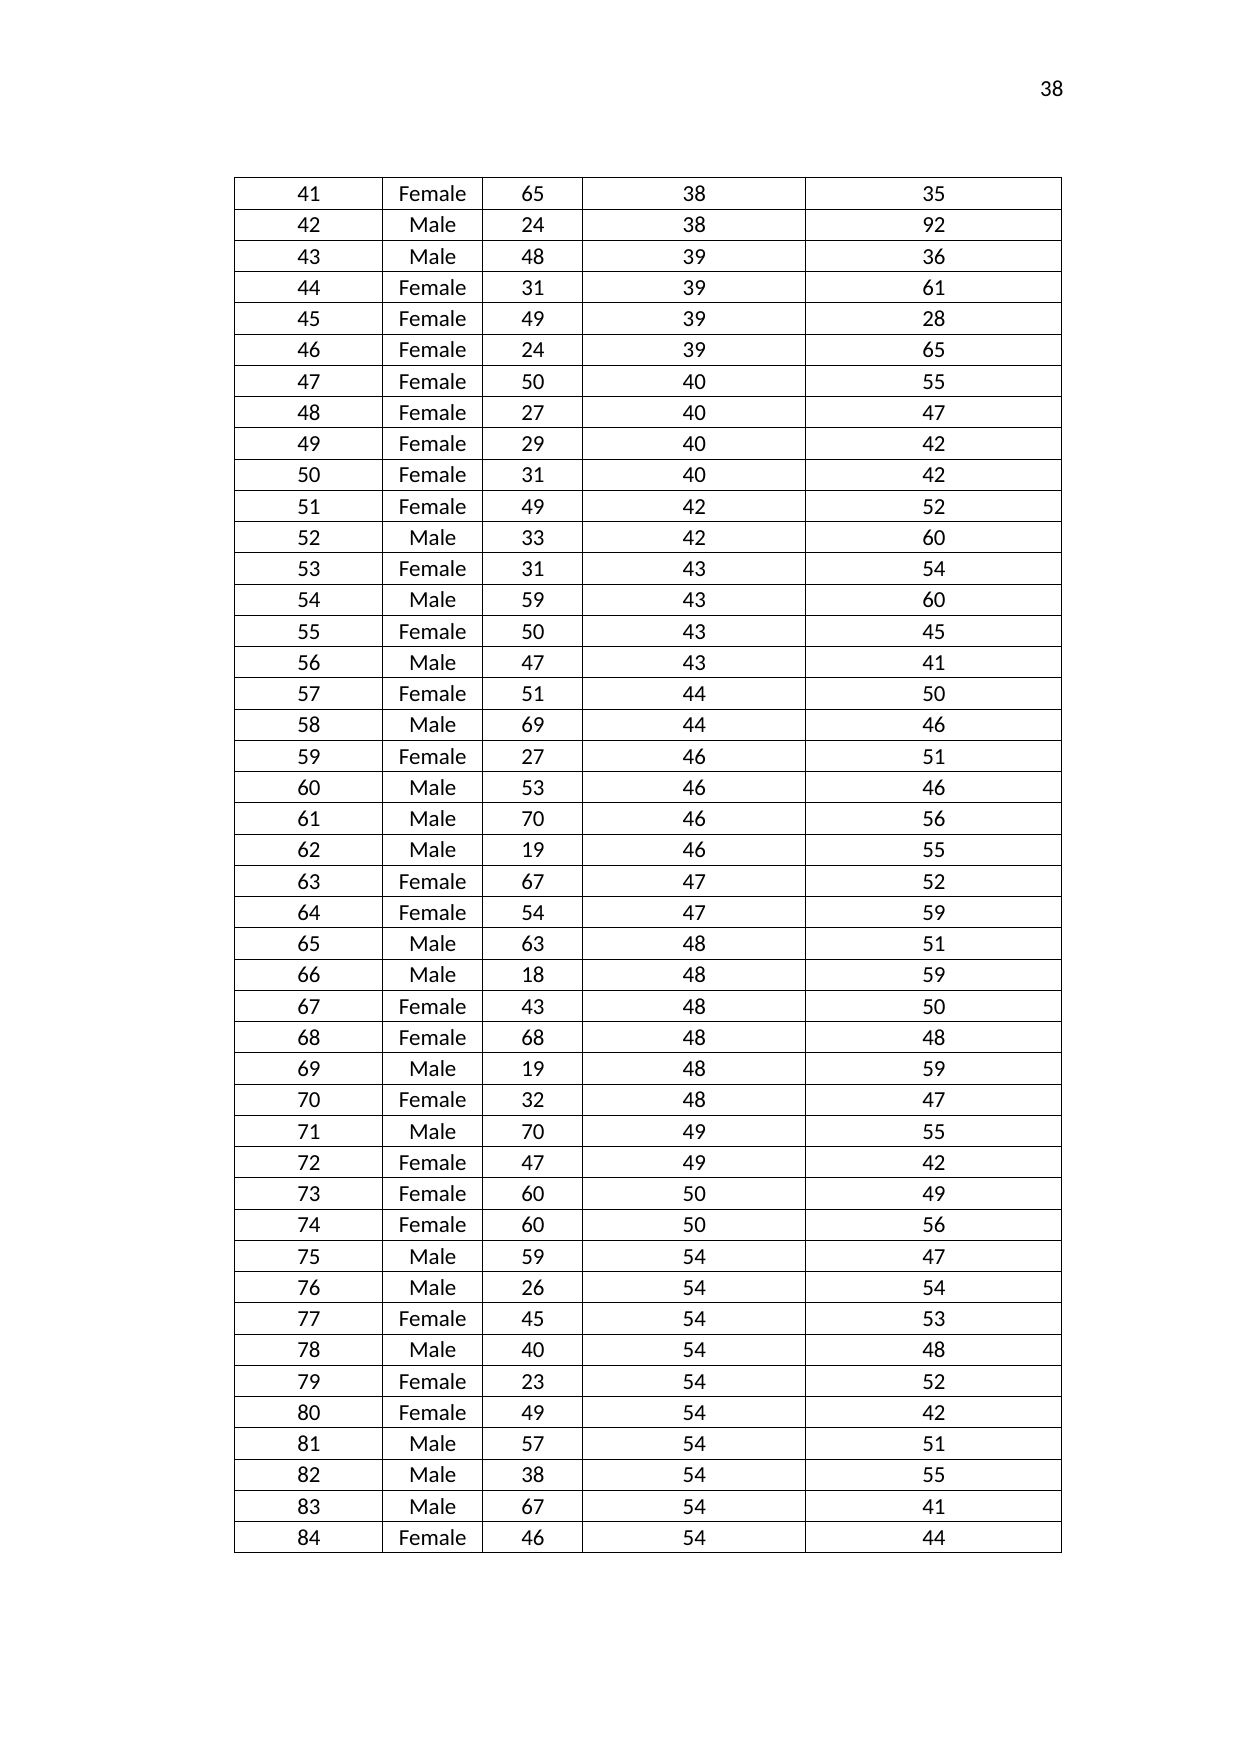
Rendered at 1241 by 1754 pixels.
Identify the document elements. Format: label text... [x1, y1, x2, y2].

table_cell 54 [583, 1303, 805, 1333]
table_cell 57 [483, 1428, 582, 1458]
table_cell 69 [483, 710, 582, 740]
table_cell 41 [806, 1491, 1061, 1521]
table_cell 42 [806, 1397, 1061, 1427]
table_cell 44 [583, 710, 805, 740]
table_cell 36 [806, 241, 1061, 271]
table_cell Female [383, 897, 482, 927]
table_cell 65 [235, 928, 382, 958]
table_cell 46 [483, 1522, 582, 1552]
table_cell 71 [235, 1116, 382, 1146]
table_cell 67 [235, 991, 382, 1021]
table_cell Female [383, 1522, 482, 1552]
table_cell 65 [483, 178, 582, 208]
table_cell 39 [583, 303, 805, 333]
table_cell 54 [583, 1460, 805, 1490]
table_cell 19 [483, 835, 582, 865]
table_cell 43 [235, 241, 382, 271]
table_cell 48 [583, 1053, 805, 1083]
table_cell 50 [483, 616, 582, 646]
table_cell 52 [806, 491, 1061, 521]
table_cell 41 [235, 178, 382, 208]
table_cell 39 [583, 335, 805, 365]
table_cell 92 [806, 210, 1061, 240]
table_cell 43 [583, 647, 805, 677]
table_cell 48 [583, 991, 805, 1021]
table_cell 78 [235, 1335, 382, 1365]
table_cell 23 [483, 1366, 582, 1396]
table_cell 53 [483, 772, 582, 802]
table_cell 52 [806, 1366, 1061, 1396]
table_cell 54 [583, 1335, 805, 1365]
table_cell 77 [235, 1303, 382, 1333]
table_cell 50 [583, 1210, 805, 1240]
table_cell 35 [806, 178, 1061, 208]
table_cell Male [383, 1241, 482, 1271]
table_cell Female [383, 397, 482, 427]
table_cell Male [383, 1272, 482, 1302]
table_cell 60 [235, 772, 382, 802]
table_cell 76 [235, 1272, 382, 1302]
table_cell 28 [806, 303, 1061, 333]
table_cell 44 [235, 272, 382, 302]
table_cell 47 [483, 647, 582, 677]
table_cell 45 [235, 303, 382, 333]
table_cell 49 [483, 491, 582, 521]
table_cell Male [383, 210, 482, 240]
table_cell 43 [583, 616, 805, 646]
table_cell 61 [235, 803, 382, 833]
table_cell 43 [583, 553, 805, 583]
table_cell 65 [806, 335, 1061, 365]
table_cell 67 [483, 1491, 582, 1521]
table_cell 60 [806, 522, 1061, 552]
table_cell 82 [235, 1460, 382, 1490]
table_cell 54 [806, 553, 1061, 583]
table_cell 55 [235, 616, 382, 646]
table_cell 51 [806, 1428, 1061, 1458]
table_cell 46 [583, 803, 805, 833]
table_cell 38 [483, 1460, 582, 1490]
table_cell 48 [806, 1022, 1061, 1052]
table_cell 31 [483, 272, 582, 302]
table_cell 44 [806, 1522, 1061, 1552]
table_cell 69 [235, 1053, 382, 1083]
table_cell 45 [483, 1303, 582, 1333]
table_cell Female [383, 178, 482, 208]
table_cell 55 [806, 835, 1061, 865]
table_cell 40 [483, 1335, 582, 1365]
table_cell 54 [583, 1428, 805, 1458]
table_cell 68 [235, 1022, 382, 1052]
table_cell Female [383, 428, 482, 458]
table_cell Male [383, 803, 482, 833]
table_cell Male [383, 710, 482, 740]
table_cell 60 [483, 1178, 582, 1208]
table_cell 56 [235, 647, 382, 677]
table_cell Male [383, 1053, 482, 1083]
table_cell 54 [235, 585, 382, 615]
table_cell Female [383, 1085, 482, 1115]
table_cell Male [383, 585, 482, 615]
table_cell 31 [483, 553, 582, 583]
table_cell 64 [235, 897, 382, 927]
table_cell 51 [806, 741, 1061, 771]
table_cell 51 [806, 928, 1061, 958]
table_cell 46 [806, 710, 1061, 740]
table_cell 57 [235, 678, 382, 708]
table_cell 19 [483, 1053, 582, 1083]
table_cell 47 [806, 1241, 1061, 1271]
table_cell 70 [483, 803, 582, 833]
table_cell 42 [583, 491, 805, 521]
table_cell 43 [483, 991, 582, 1021]
table_cell 52 [806, 866, 1061, 896]
table_cell 53 [806, 1303, 1061, 1333]
table_cell 39 [583, 241, 805, 271]
table_cell 43 [583, 585, 805, 615]
table_cell 27 [483, 397, 582, 427]
table_cell 48 [583, 1022, 805, 1052]
table_cell Female [383, 1210, 482, 1240]
table_cell 18 [483, 960, 582, 990]
table_cell 66 [235, 960, 382, 990]
table_cell 61 [806, 272, 1061, 302]
table_cell 59 [483, 1241, 582, 1271]
table_cell 55 [806, 1460, 1061, 1490]
table_cell Female [383, 491, 482, 521]
table_cell 63 [483, 928, 582, 958]
table_cell 49 [235, 428, 382, 458]
table_cell 48 [583, 960, 805, 990]
table_cell 42 [583, 522, 805, 552]
table_cell Female [383, 303, 482, 333]
table_cell 56 [806, 1210, 1061, 1240]
table_cell 42 [806, 1147, 1061, 1177]
table_cell Male [383, 522, 482, 552]
table_cell Female [383, 272, 482, 302]
table_cell 26 [483, 1272, 582, 1302]
table_cell 55 [806, 1116, 1061, 1146]
table_cell 54 [583, 1522, 805, 1552]
table_cell Male [383, 1460, 482, 1490]
table_cell 50 [583, 1178, 805, 1208]
table_cell 84 [235, 1522, 382, 1552]
table_cell 54 [583, 1241, 805, 1271]
table_cell 24 [483, 335, 582, 365]
table_cell Female [383, 335, 482, 365]
table_cell 56 [806, 803, 1061, 833]
table_cell Female [383, 741, 482, 771]
table_cell 51 [235, 491, 382, 521]
table_cell Female [383, 1366, 482, 1396]
table_cell 54 [583, 1272, 805, 1302]
table_cell 55 [806, 366, 1061, 396]
table_cell Female [383, 866, 482, 896]
table_cell Female [383, 616, 482, 646]
table_cell 47 [806, 1085, 1061, 1115]
table_cell 40 [583, 366, 805, 396]
table_cell 79 [235, 1366, 382, 1396]
table_cell 49 [583, 1116, 805, 1146]
table_cell Male [383, 647, 482, 677]
table_cell 58 [235, 710, 382, 740]
table_cell 81 [235, 1428, 382, 1458]
table_cell 48 [806, 1335, 1061, 1365]
table_cell 50 [483, 366, 582, 396]
table_cell 51 [483, 678, 582, 708]
table_cell Male [383, 241, 482, 271]
table_cell 60 [483, 1210, 582, 1240]
table_cell 40 [583, 460, 805, 490]
table_cell Female [383, 1397, 482, 1427]
table_cell 50 [806, 678, 1061, 708]
table_cell 54 [583, 1366, 805, 1396]
table_cell 46 [583, 772, 805, 802]
table_cell Female [383, 366, 482, 396]
table_cell 52 [235, 522, 382, 552]
table_cell Male [383, 960, 482, 990]
table_cell 59 [235, 741, 382, 771]
table_cell 27 [483, 741, 582, 771]
table_cell 73 [235, 1178, 382, 1208]
table_cell 59 [483, 585, 582, 615]
table_cell Female [383, 678, 482, 708]
table_cell 59 [806, 897, 1061, 927]
table_cell 50 [806, 991, 1061, 1021]
table_cell 44 [583, 678, 805, 708]
table_cell 42 [806, 460, 1061, 490]
table_cell 29 [483, 428, 582, 458]
table_cell 54 [583, 1397, 805, 1427]
table_cell 72 [235, 1147, 382, 1177]
table_cell 70 [235, 1085, 382, 1115]
table_cell 46 [583, 741, 805, 771]
table_cell 68 [483, 1022, 582, 1052]
table_cell 48 [583, 1085, 805, 1115]
table_cell 67 [483, 866, 582, 896]
table_cell 70 [483, 1116, 582, 1146]
table_cell Male [383, 772, 482, 802]
table_cell 54 [806, 1272, 1061, 1302]
table_cell 33 [483, 522, 582, 552]
table_cell 63 [235, 866, 382, 896]
table_cell 75 [235, 1241, 382, 1271]
table_cell 46 [806, 772, 1061, 802]
table_cell Male [383, 835, 482, 865]
table_cell 83 [235, 1491, 382, 1521]
table_cell Female [383, 991, 482, 1021]
table_cell Male [383, 1335, 482, 1365]
table_cell Female [383, 553, 482, 583]
table_cell 47 [483, 1147, 582, 1177]
table_cell 48 [235, 397, 382, 427]
table_cell Male [383, 1116, 482, 1146]
table_cell 40 [583, 397, 805, 427]
table_cell Male [383, 928, 482, 958]
table_cell 47 [806, 397, 1061, 427]
table_cell 46 [235, 335, 382, 365]
table_cell 50 [235, 460, 382, 490]
table_cell Male [383, 1491, 482, 1521]
table_cell 48 [583, 928, 805, 958]
table_cell 62 [235, 835, 382, 865]
table_cell 38 [583, 178, 805, 208]
table_cell 60 [806, 585, 1061, 615]
table_cell 49 [483, 1397, 582, 1427]
table_cell 42 [806, 428, 1061, 458]
table_cell 31 [483, 460, 582, 490]
table_cell Female [383, 460, 482, 490]
table_cell 48 [483, 241, 582, 271]
table_cell Female [383, 1022, 482, 1052]
table_cell Female [383, 1178, 482, 1208]
table_cell Female [383, 1303, 482, 1333]
table_cell 38 [583, 210, 805, 240]
table_cell 53 [235, 553, 382, 583]
table_cell 32 [483, 1085, 582, 1115]
table_cell 40 [583, 428, 805, 458]
table_cell 24 [483, 210, 582, 240]
table_cell 45 [806, 616, 1061, 646]
table_cell 47 [583, 866, 805, 896]
table_cell 54 [483, 897, 582, 927]
table_cell 80 [235, 1397, 382, 1427]
table_cell 47 [583, 897, 805, 927]
table_cell Male [383, 1428, 482, 1458]
table_cell 49 [483, 303, 582, 333]
table_cell 59 [806, 1053, 1061, 1083]
table_cell 41 [806, 647, 1061, 677]
table_cell 49 [583, 1147, 805, 1177]
table_cell 59 [806, 960, 1061, 990]
table_cell Female [383, 1147, 482, 1177]
table_cell 74 [235, 1210, 382, 1240]
table_cell 54 [583, 1491, 805, 1521]
table_cell 49 [806, 1178, 1061, 1208]
table_cell 39 [583, 272, 805, 302]
table_cell 47 [235, 366, 382, 396]
table_cell 46 [583, 835, 805, 865]
table_cell 42 [235, 210, 382, 240]
